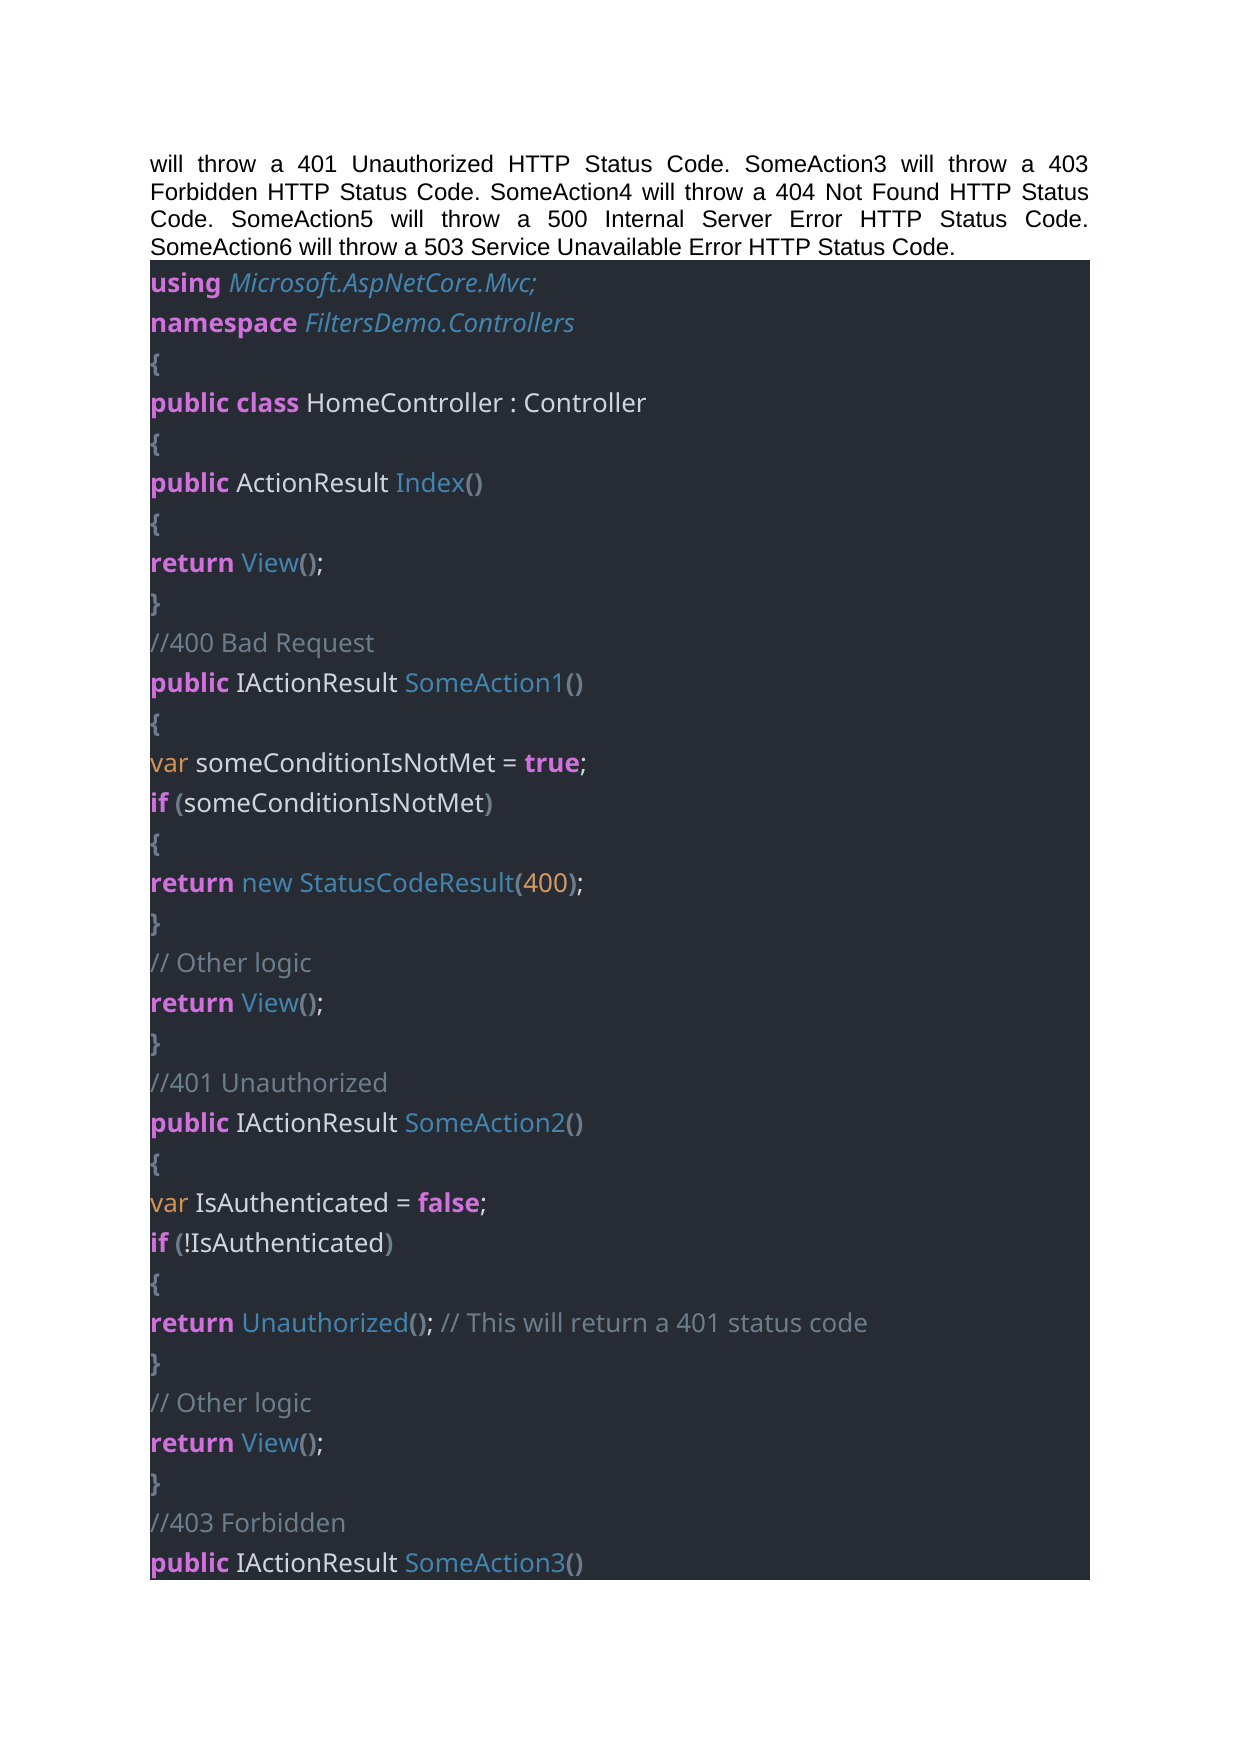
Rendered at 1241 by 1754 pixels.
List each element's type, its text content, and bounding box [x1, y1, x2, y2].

text { [150, 340, 1090, 380]
text using Microsoft.AspNetCore.Mvc; [150, 260, 1090, 300]
text } [150, 1340, 1090, 1380]
text //400 Bad Request [150, 620, 1090, 660]
text return View(); [150, 1420, 1090, 1460]
text namespace FiltersDemo.Controllers [150, 300, 1090, 340]
text { [150, 420, 1090, 460]
text var someConditionIsNotMet = true; [150, 740, 1090, 780]
text } [150, 1020, 1090, 1060]
text if (!IsAuthenticated) [150, 1220, 1090, 1260]
text return View(); [150, 980, 1090, 1020]
text return Unauthorized(); // This will return a 401 status code [150, 1300, 1090, 1340]
text } [150, 1460, 1090, 1500]
text public IActionResult SomeAction2() [150, 1100, 1090, 1140]
text //401 Unauthorized [150, 1060, 1090, 1100]
text { [150, 500, 1090, 540]
text { [150, 1140, 1090, 1180]
text return View(); [150, 540, 1090, 580]
text public ActionResult Index() [150, 460, 1090, 500]
text return new StatusCodeResult(400); [150, 860, 1090, 900]
text // Other logic [150, 940, 1090, 980]
text public IActionResult SomeAction3() [150, 1540, 1090, 1580]
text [150, 150, 1090, 260]
text var IsAuthenticated = false; [150, 1180, 1090, 1220]
text { [150, 700, 1090, 740]
text { [150, 1260, 1090, 1300]
text // Other logic [150, 1380, 1090, 1420]
text //403 Forbidden [150, 1500, 1090, 1540]
text } [150, 580, 1090, 620]
text if (someConditionIsNotMet) [150, 780, 1090, 820]
text } [150, 900, 1090, 940]
text public IActionResult SomeAction1() [150, 660, 1090, 700]
text public class HomeController : Controller [150, 380, 1090, 420]
text { [150, 820, 1090, 860]
